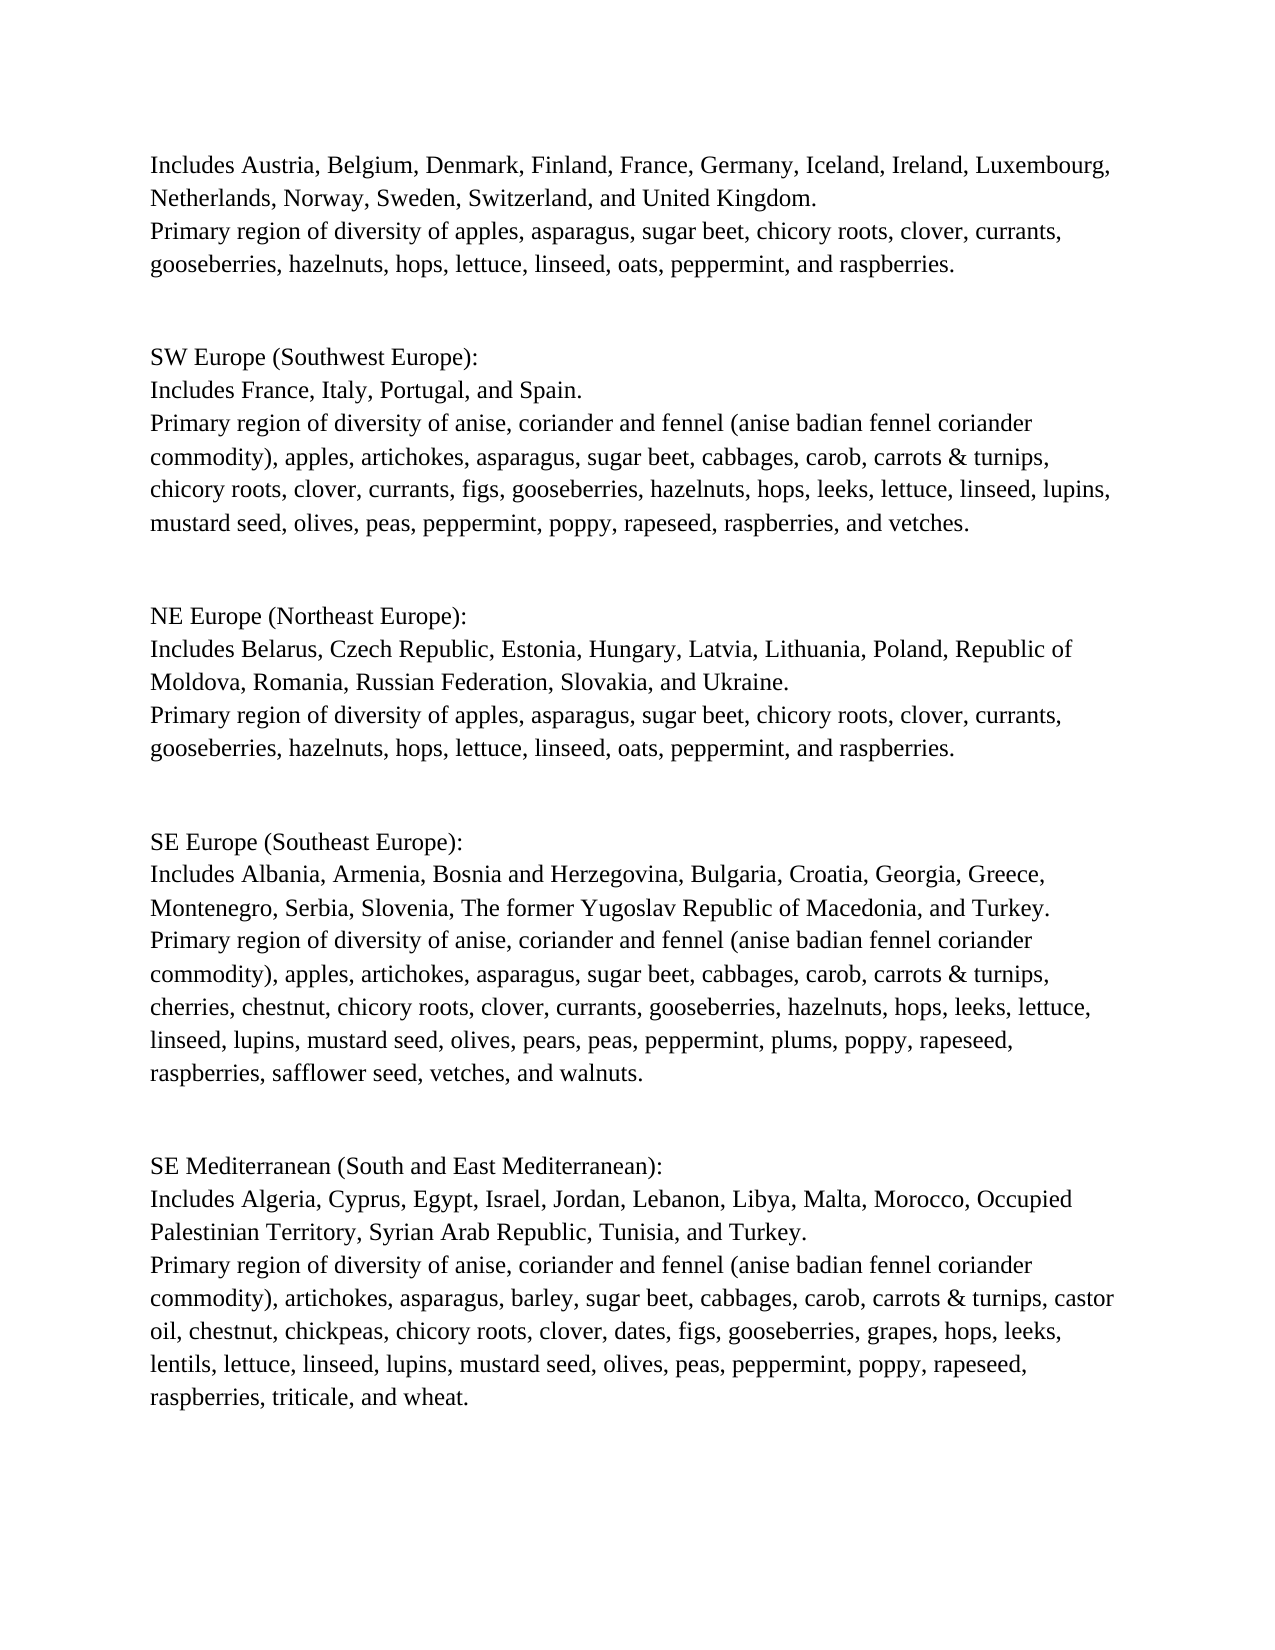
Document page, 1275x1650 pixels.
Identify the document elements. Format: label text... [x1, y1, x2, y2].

text NE Europe (Northeast Europe): [150, 601, 1125, 630]
text Primary region of diversity of anise, coriander and fennel (anise badian fennel coriander commodity), artichokes, asparagus, barley, sugar beet, cabbages, carob, carrots & turnips, castor oil, chestnut, chickpeas, chicory roots, clover, dates, figs, gooseberries, grapes, hops, leeks, lentils, lettuce, linseed, lupins, mustard seed, olives, peas, peppermint, poppy, rapeseed, raspberries, triticale, and wheat. [150, 1250, 1125, 1411]
text SW Europe (Southwest Europe): [150, 342, 1125, 371]
text SE Europe (Southeast Europe): [150, 827, 1125, 855]
text Includes Albania, Armenia, Bosnia and Herzegovina, Bulgaria, Croatia, Georgia, Greece, Montenegro, Serbia, Slovenia, The former Yugoslav Republic of Macedonia, and Turkey. [150, 859, 1125, 921]
text SE Mediterranean (South and East Mediterranean): [150, 1151, 1125, 1180]
text Includes Belarus, Czech Republic, Estonia, Hungary, Latvia, Lithuania, Poland, Republic of Moldova, Romania, Russian Federation, Slovakia, and Ukraine. [150, 634, 1125, 696]
text Includes France, Italy, Portugal, and Spain. [150, 376, 1125, 404]
text Primary region of diversity of anise, coriander and fennel (anise badian fennel coriander commodity), apples, artichokes, asparagus, sugar beet, cabbages, carob, carrots & turnips, cherries, chestnut, chicory roots, clover, currants, gooseberries, hazelnuts, hops, leeks, lettuce, linseed, lupins, mustard seed, olives, pears, peas, peppermint, plums, poppy, rapeseed, raspberries, safflower seed, vetches, and walnuts. [150, 926, 1125, 1086]
text Primary region of diversity of apples, asparagus, sugar beet, chicory roots, clover, currants, gooseberries, hazelnuts, hops, lettuce, linseed, oats, peppermint, and raspberries. [150, 700, 1125, 762]
text Includes Austria, Belgium, Denmark, Finland, France, Germany, Iceland, Ireland, Luxembourg, Netherlands, Norway, Sweden, Switzerland, and United Kingdom. [150, 150, 1125, 212]
text Primary region of diversity of apples, asparagus, sugar beet, chicory roots, clover, currants, gooseberries, hazelnuts, hops, lettuce, linseed, oats, peppermint, and raspberries. [150, 216, 1125, 278]
text Includes Algeria, Cyprus, Egypt, Israel, Jordan, Lebanon, Libya, Malta, Morocco, Occupied Palestinian Territory, Syrian Arab Republic, Tunisia, and Turkey. [150, 1184, 1125, 1246]
